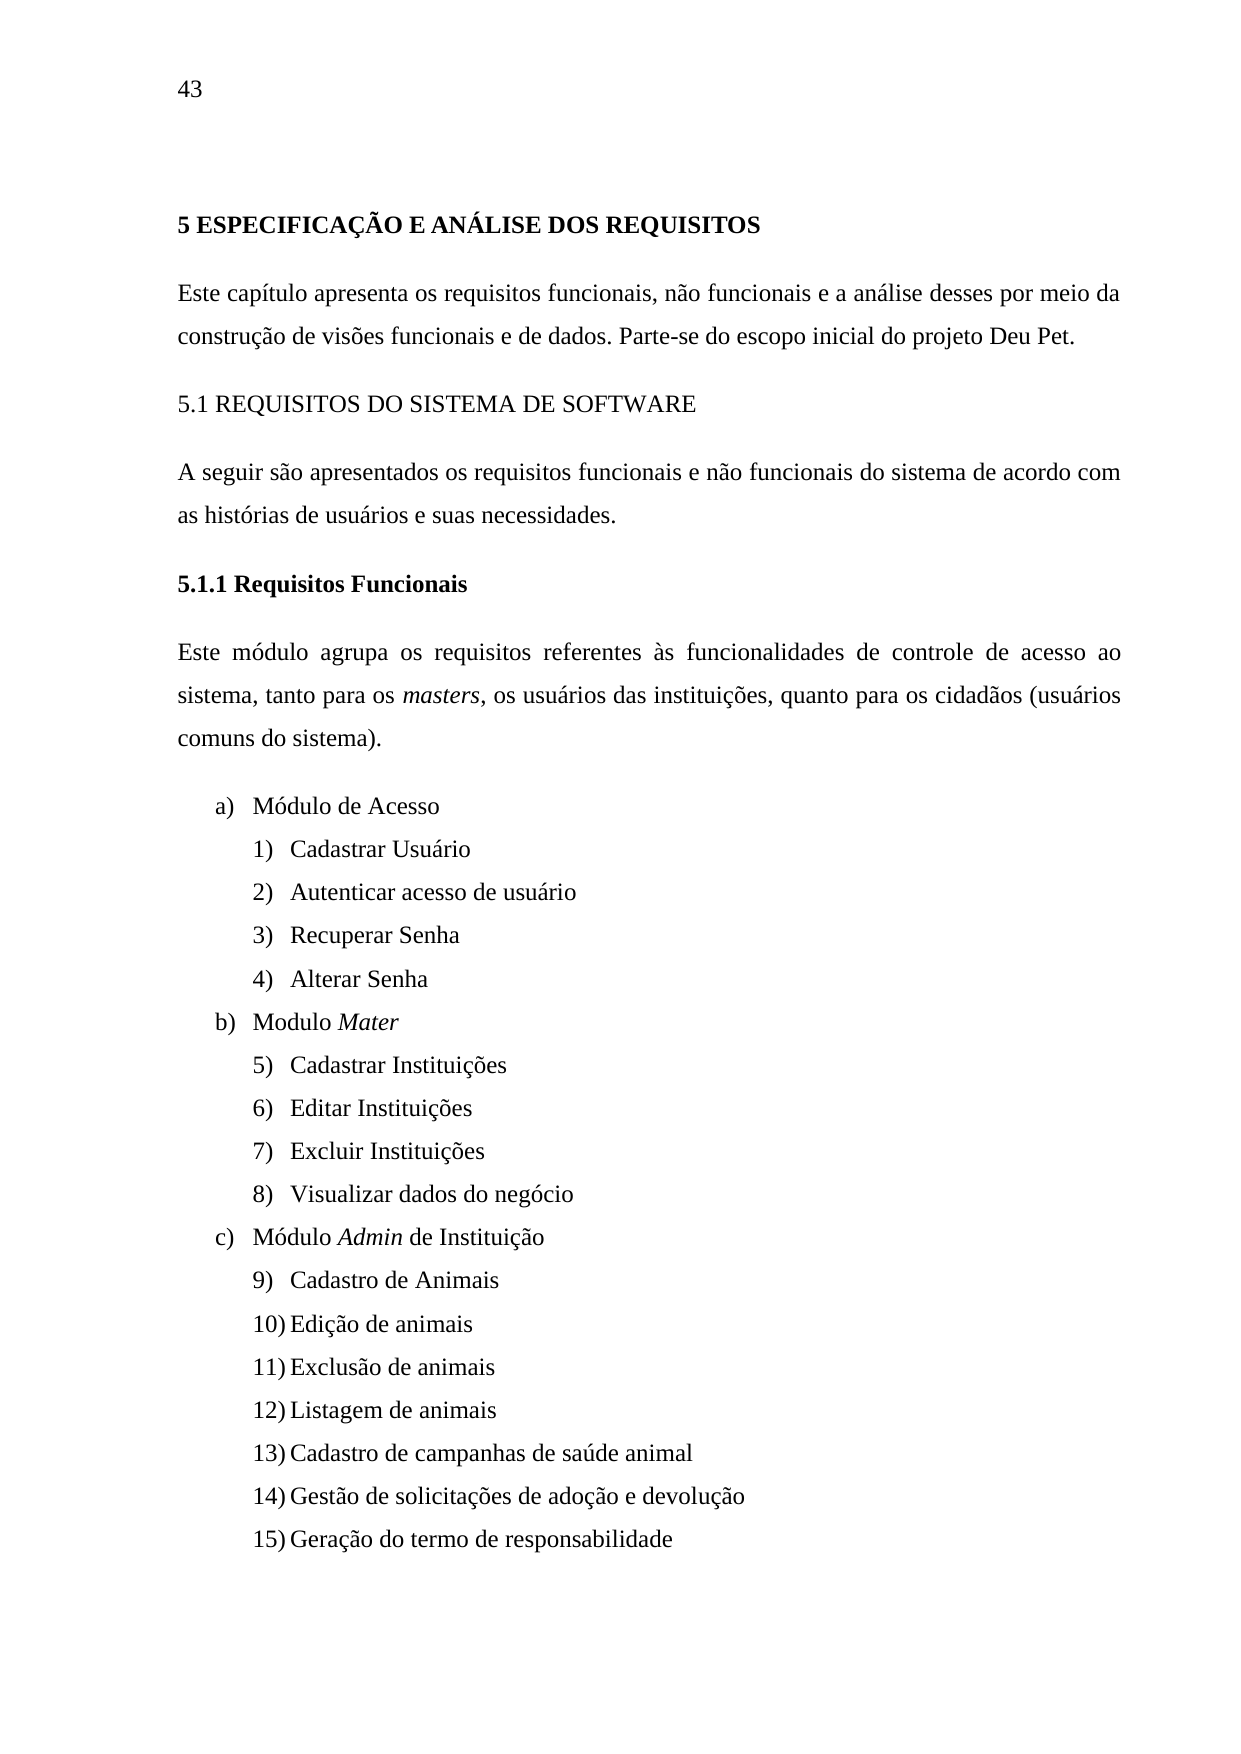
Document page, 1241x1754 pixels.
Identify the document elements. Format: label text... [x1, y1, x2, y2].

list Módulo Admin de Instituição [215, 1222, 1122, 1251]
list Visualizar dados do negócio [252, 1179, 1122, 1208]
list Excluir Instituições [252, 1136, 1122, 1165]
list Listagem de animais [252, 1395, 1122, 1424]
text A seguir são apresentados os requisitos funcionais e não funcionais do sistema de acordo com as histórias de usuários e suas necessidades. [177, 457, 1122, 529]
text Este módulo agrupa os requisitos referentes às funcionalidades de controle de acesso ao sistema, tanto para os masters, os usuários das instituições, quanto para os cidadãos (usuários comuns do sistema). [177, 637, 1122, 752]
list Cadastrar Usuário [252, 834, 1122, 863]
list Exclusão de animais [252, 1352, 1122, 1381]
list Edição de animais [252, 1309, 1122, 1337]
list Recuperar Senha [252, 921, 1122, 949]
list Modulo Mater [215, 1007, 1122, 1036]
list Módulo de Acesso [215, 791, 1122, 820]
list Editar Instituições [252, 1093, 1122, 1122]
subtitle 5.1.1 Requisitos Funcionais [177, 569, 1122, 597]
subtitle 5.1 REQUISITOS DO SISTEMA DE SOFTWARE [177, 389, 1122, 418]
list Gestão de solicitações de adoção e devolução [252, 1481, 1122, 1510]
list Autenticar acesso de usuário [252, 877, 1122, 906]
list Cadastrar Instituições [252, 1050, 1122, 1079]
list Cadastro de campanhas de saúde animal [252, 1438, 1122, 1467]
text Este capítulo apresenta os requisitos funcionais, não funcionais e a análise desses por meio da construção de visões funcionais e de dados. Parte-se do escopo inicial do projeto Deu Pet. [177, 278, 1122, 350]
list Geração do termo de responsabilidade [252, 1524, 1122, 1553]
list Alterar Senha [252, 964, 1122, 992]
subtitle 5 ESPECIFICAÇÃO E ANÁLISE DOS REQUISITOS [177, 210, 1122, 239]
list Cadastro de Animais [252, 1266, 1122, 1294]
